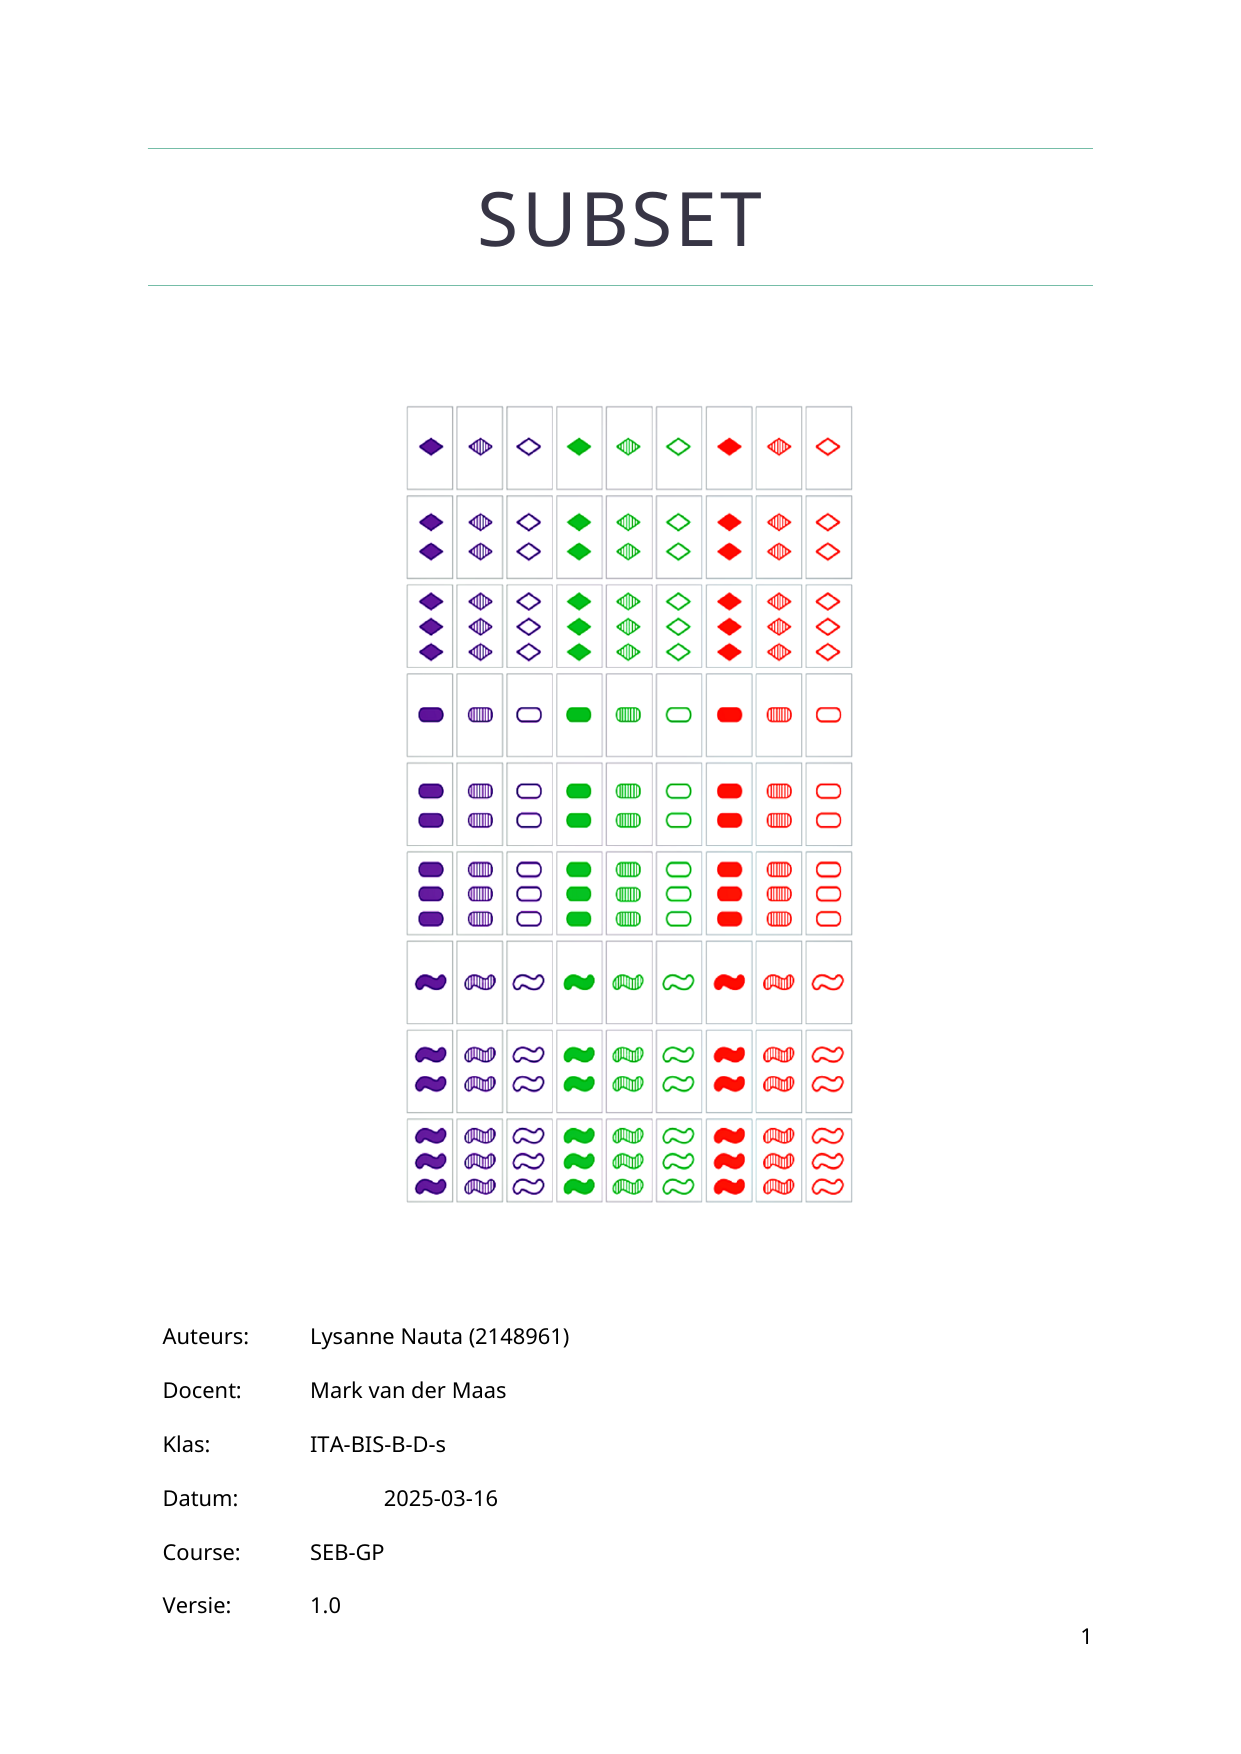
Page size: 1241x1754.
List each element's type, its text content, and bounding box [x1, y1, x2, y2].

title Subset [148, 149, 1093, 285]
picture [391, 383, 863, 1222]
